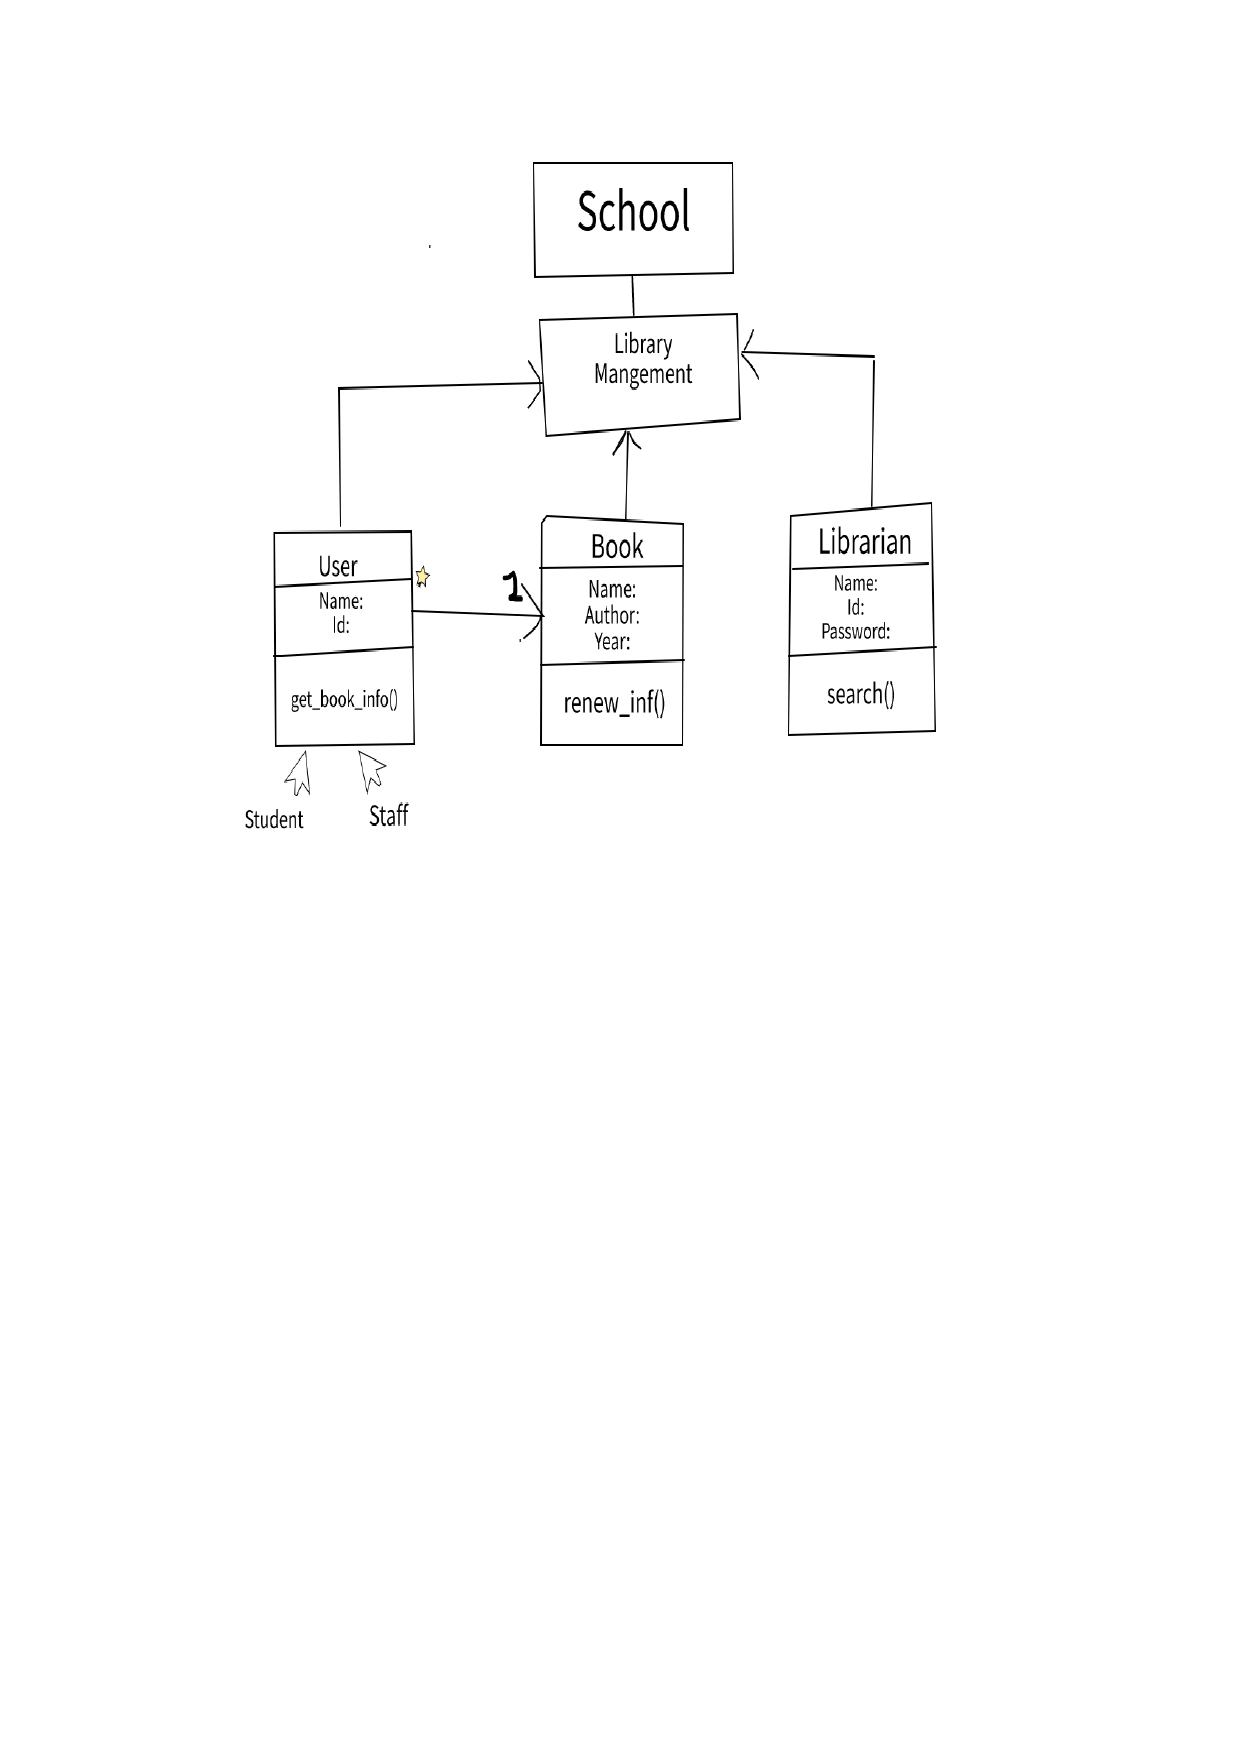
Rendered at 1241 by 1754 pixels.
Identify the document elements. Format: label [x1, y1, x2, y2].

picture [150, 150, 1241, 935]
